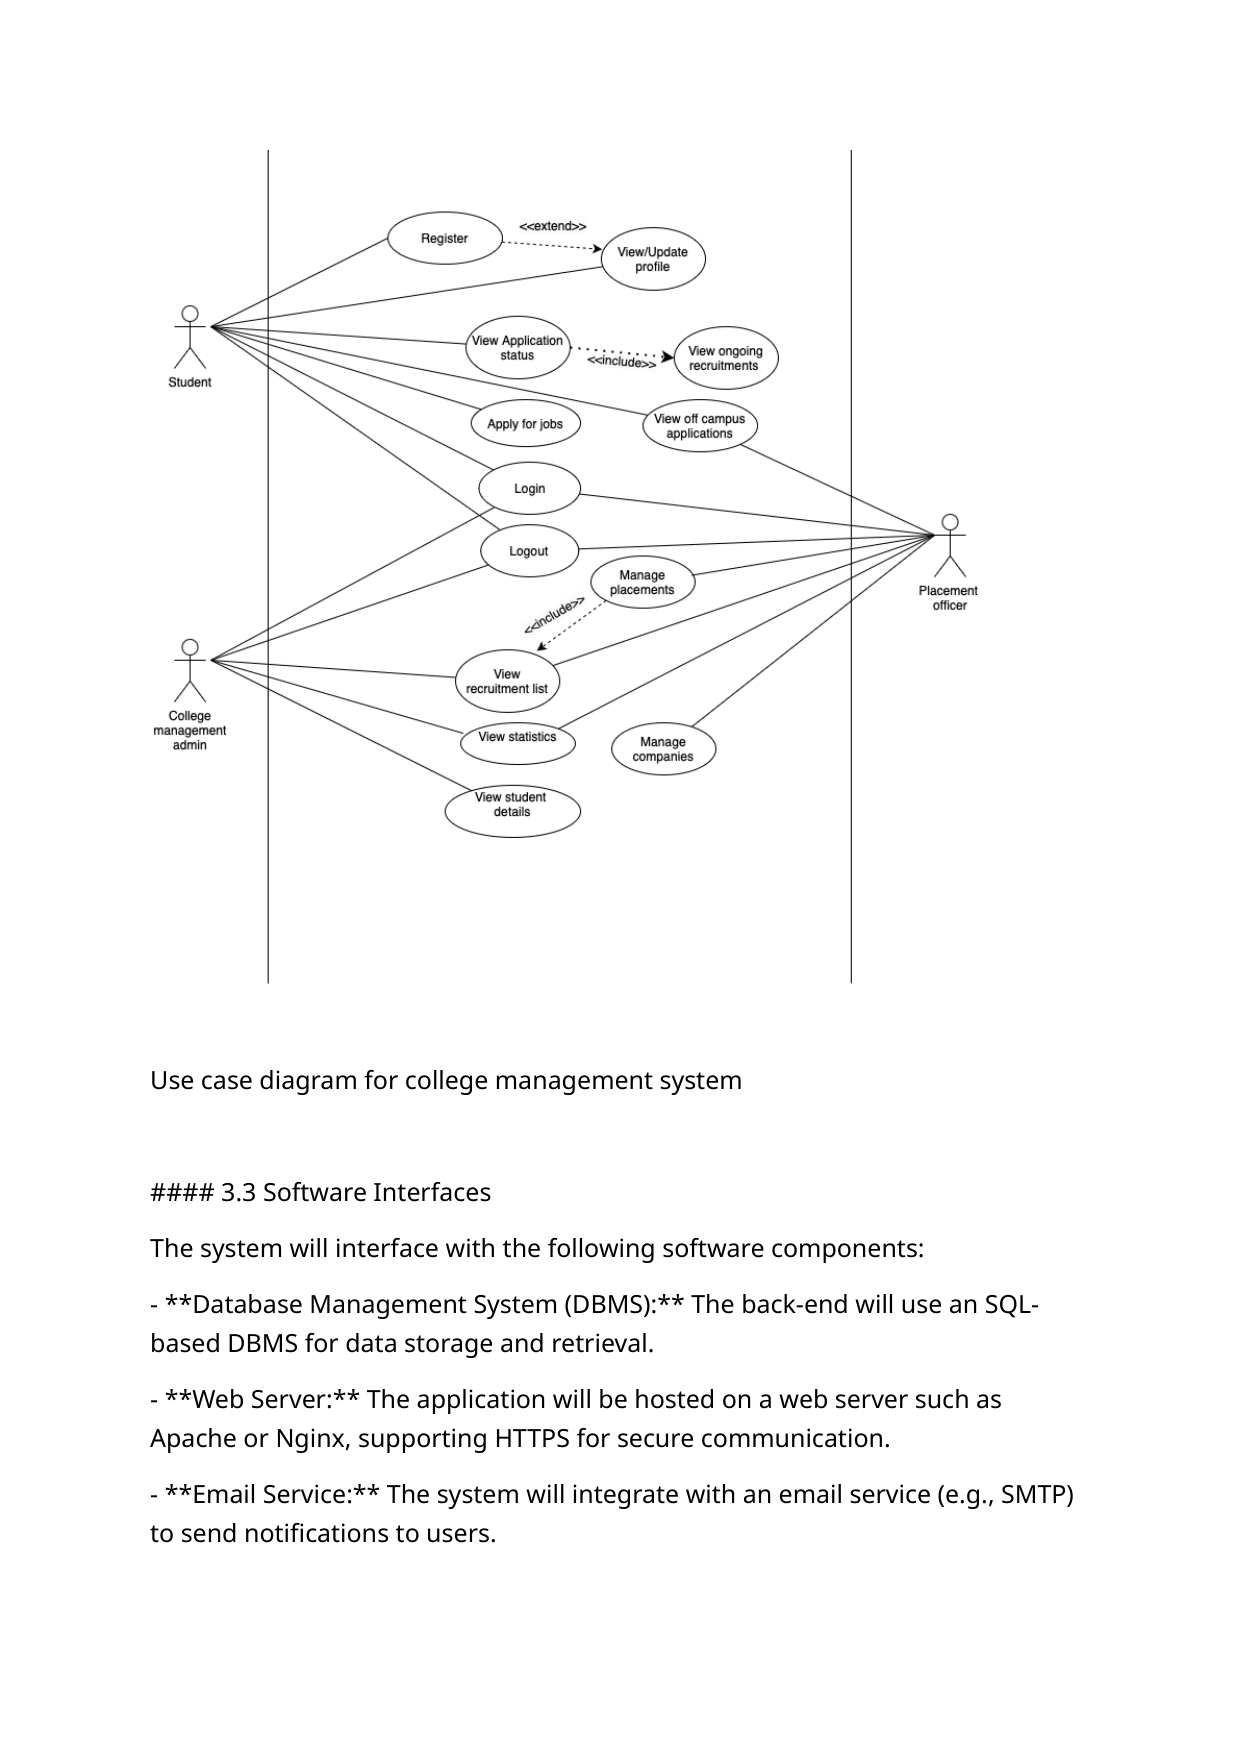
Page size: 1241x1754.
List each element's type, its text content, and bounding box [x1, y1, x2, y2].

text - **Database Management System (DBMS):** The back-end will use an SQL-based DBMS for data storage and retrieval. [150, 1286, 1090, 1359]
text - **Web Server:** The application will be hosted on a web server such as Apache or Nginx, supporting HTTPS for secure communication. [150, 1381, 1090, 1454]
text #### 3.3 Software Interfaces [150, 1175, 1090, 1209]
text Use case diagram for college management system [150, 1063, 1090, 1097]
text The system will interface with the following software components: [150, 1231, 1090, 1264]
text - **Email Service:** The system will integrate with an email service (e.g., SMTP) to send notifications to users. [150, 1476, 1090, 1549]
picture [150, 150, 982, 986]
